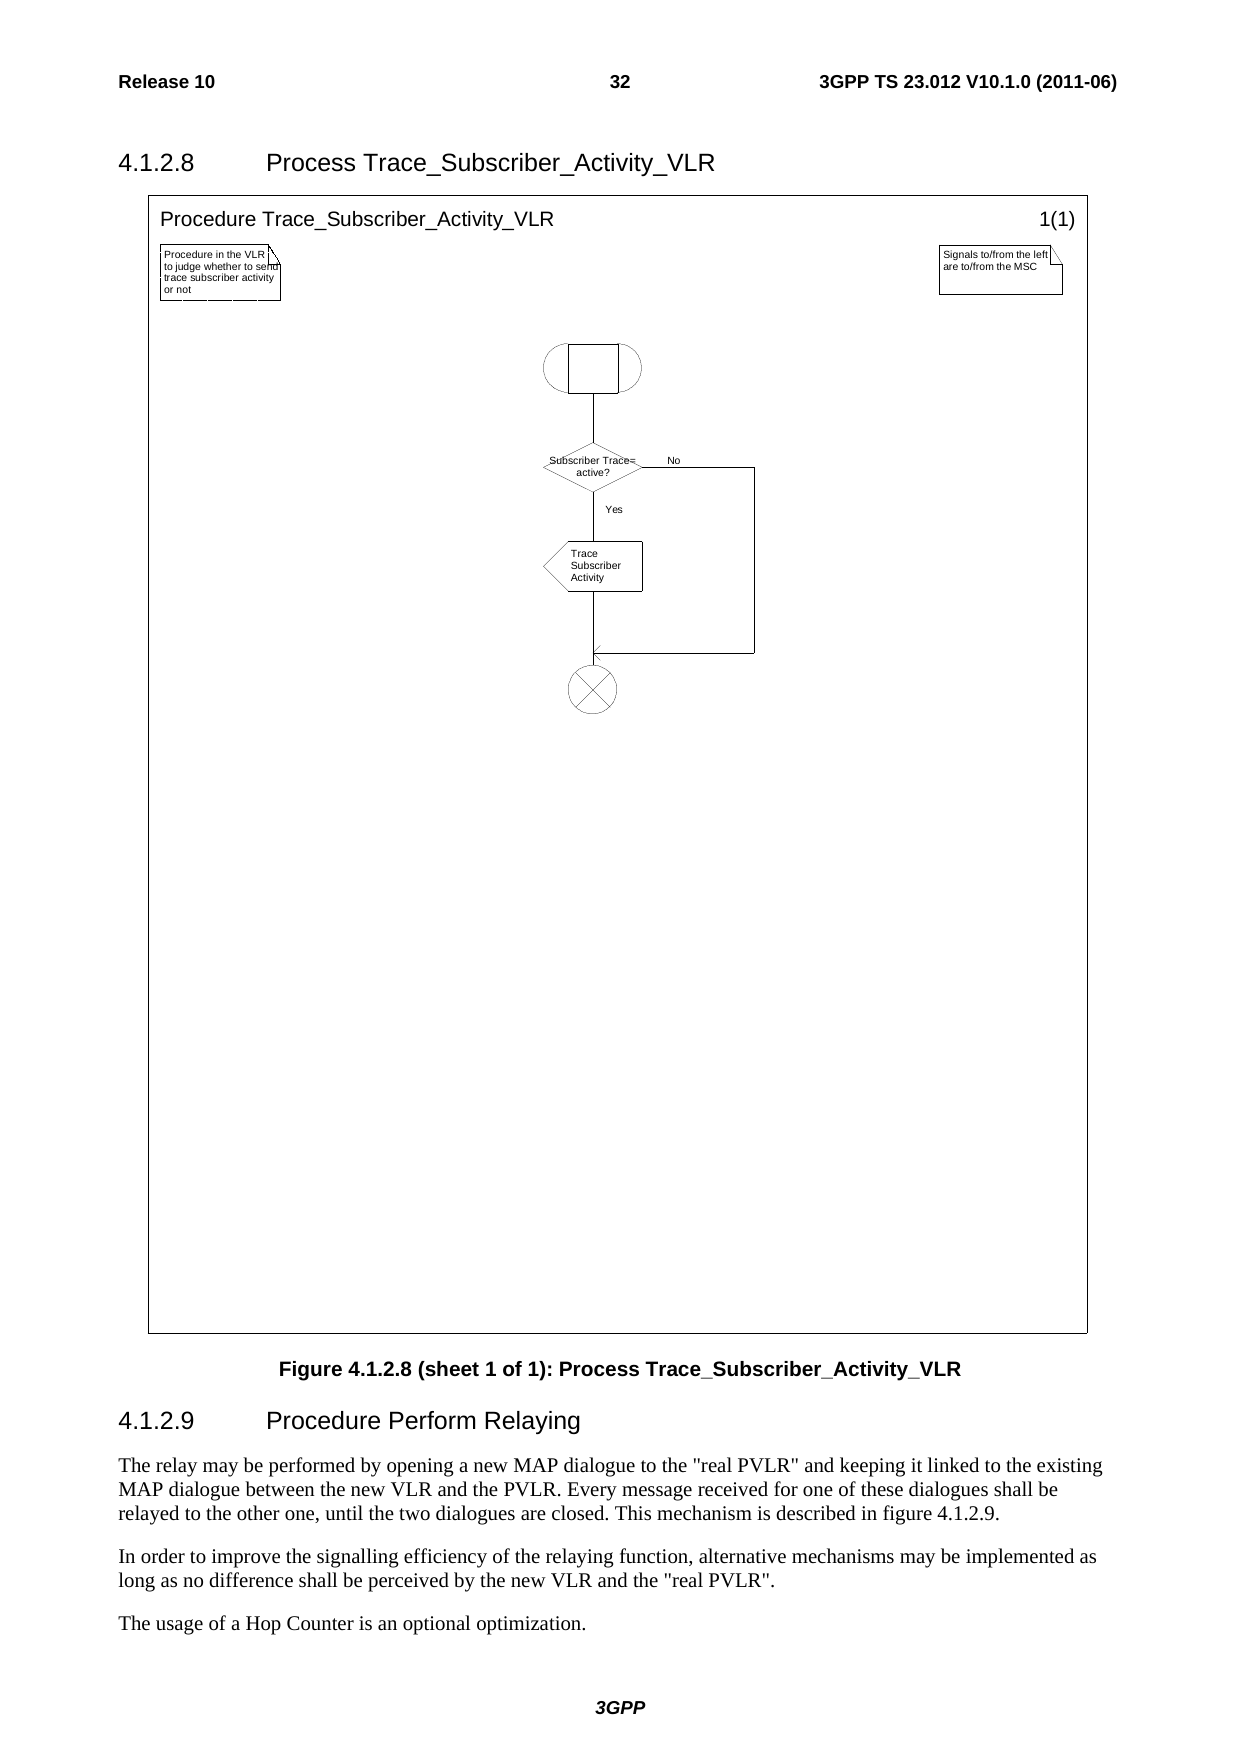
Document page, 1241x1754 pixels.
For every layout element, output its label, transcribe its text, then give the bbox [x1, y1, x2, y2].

text In order to improve the signalling efficiency of the relaying function, alternative mechanisms may be implemented as long as no difference shall be perceived by the new VLR and the "real PVLR". [118, 1544, 1122, 1592]
text The usage of a Hop Counter is an optional optimization. [118, 1611, 1122, 1635]
text The relay may be performed by opening a new MAP dialogue to the "real PVLR" and keeping it linked to the existing MAP dialogue between the new VLR and the PVLR. Every message received for one of these dialogues shall be relayed to the other one, until the two dialogues are closed. This mechanism is described in figure 4.1.2.9. [118, 1453, 1122, 1525]
text Figure 4.1.2.8 (sheet 1 of 1): Process Trace_Subscriber_Activity_VLR [118, 1357, 1122, 1381]
subtitle 4.1.2.9 Procedure Perform Relaying [118, 1406, 1122, 1434]
subtitle 4.1.2.8 Process Trace_Subscriber_Activity_VLR [118, 148, 1122, 176]
